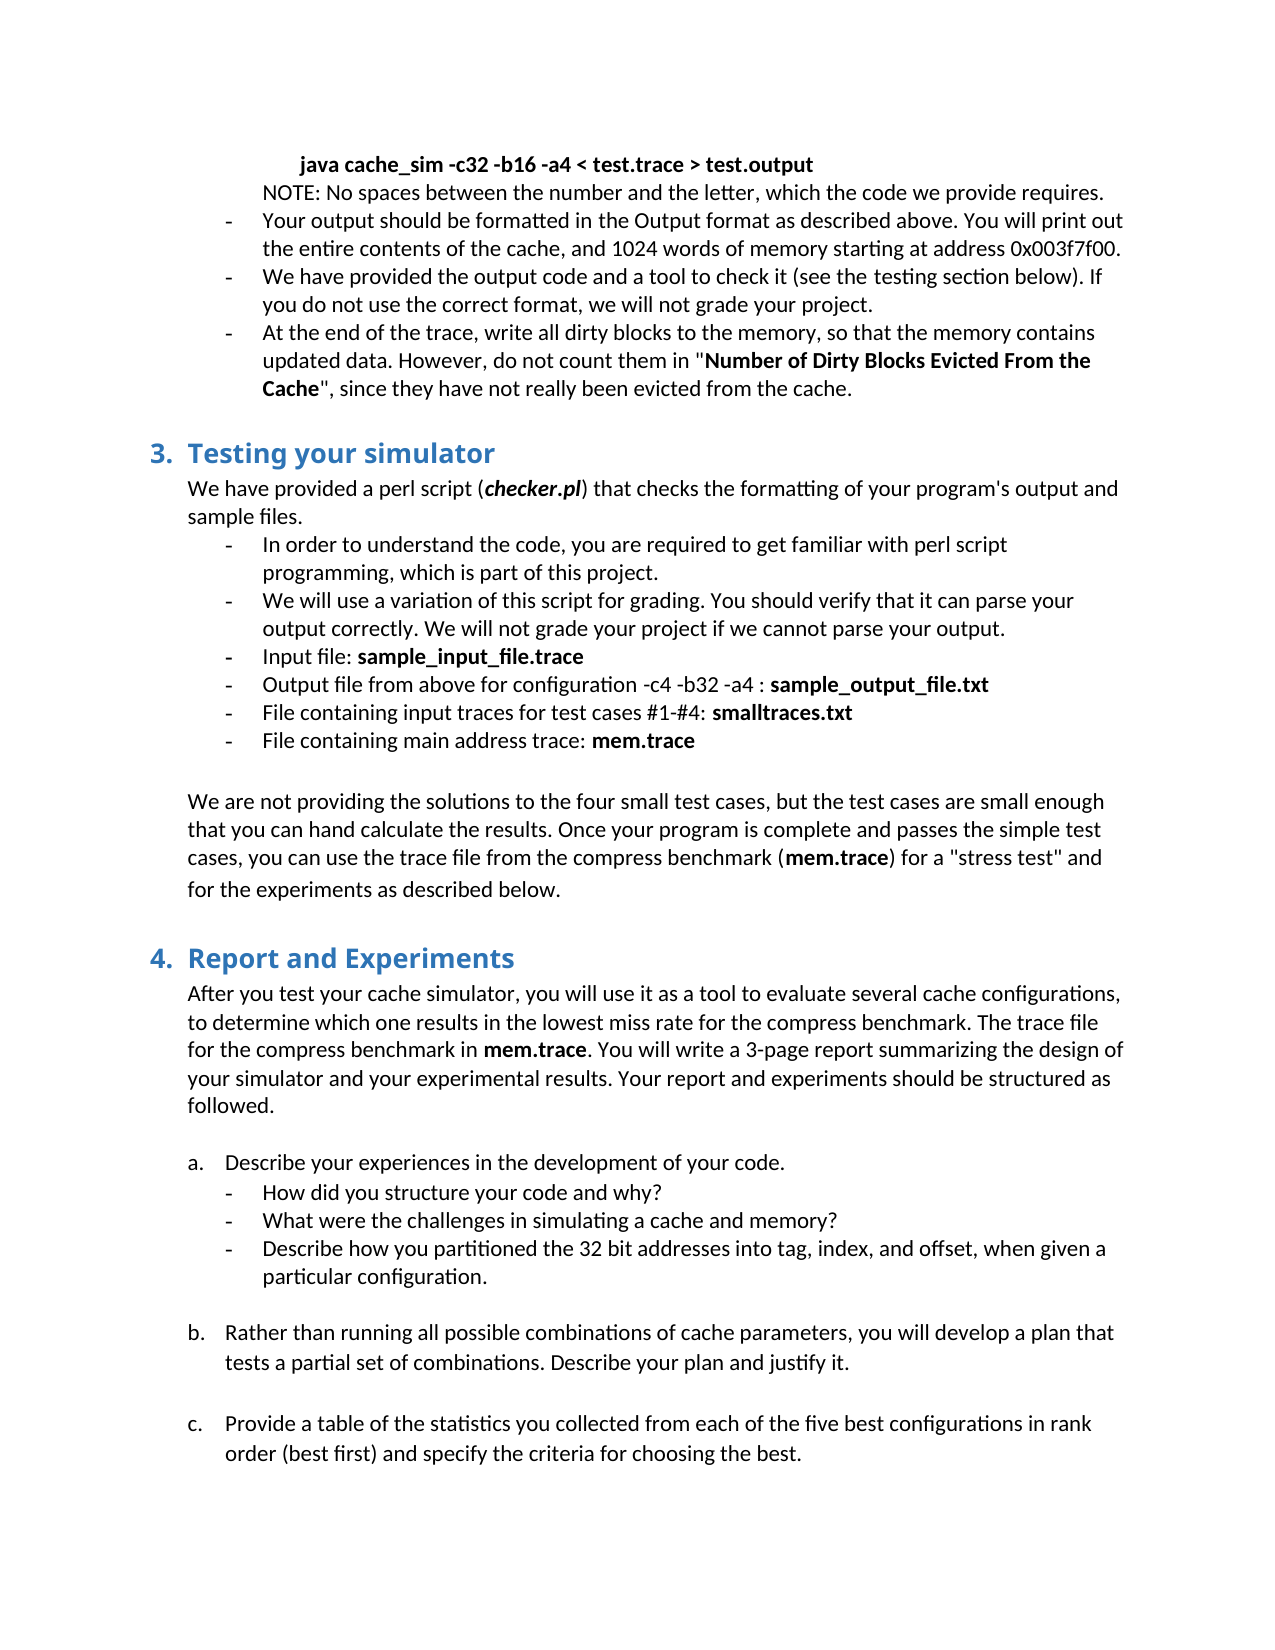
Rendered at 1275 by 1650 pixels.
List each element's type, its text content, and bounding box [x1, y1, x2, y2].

list In order to understand the code, you are required to get familiar with perl script programming, which is part of this project. [225, 530, 1125, 586]
subtitle Testing your simulator [150, 434, 1125, 471]
list Provide a table of the statistics you collected from each of the five best configurations in rank order (best first) and specify the criteria for choosing the best. [187, 1409, 1125, 1467]
subtitle Report and Experiments [150, 940, 1125, 977]
text We have provided a perl script (checker.pl) that checks the formatting of your program's output and sample files. [187, 474, 1125, 530]
list File containing main address trace: mem.trace [225, 726, 1125, 754]
text We are not providing the solutions to the four small test cases, but the test cases are small enough that you can hand calculate the results. Once your program is complete and passes the simple test cases, you can use the trace file from the compress benchmark (mem.trace) for a "stress test" and for the experiments as described below. [187, 754, 1125, 903]
list We have provided the output code and a tool to check it (see the testing section below). If you do not use the correct format, we will not grade your project. [225, 262, 1125, 318]
text After you test your cache simulator, you will use it as a tool to evaluate several cache configurations, to determine which one results in the lowest miss rate for the compress benchmark. The trace file for the compress benchmark in mem.trace. You will write a 3-page report summarizing the design of your simulator and your experimental results. Your report and experiments should be structured as followed. [187, 979, 1125, 1120]
list Your output should be formatted in the Output format as described above. You will print out the entire contents of the cache, and 1024 words of memory starting at address 0x003f7f00. [225, 206, 1125, 262]
list Describe your experiences in the development of your code. [187, 1148, 1125, 1176]
list What were the challenges in simulating a cache and memory? [225, 1206, 1125, 1234]
list Rather than running all possible combinations of cache parameters, you will develop a plan that tests a partial set of combinations. Describe your plan and justify it. [187, 1318, 1125, 1376]
list Describe how you partitioned the 32 bit addresses into tag, index, and offset, when given a particular configuration. [225, 1234, 1125, 1290]
list File containing input traces for test cases #1-#4: smalltraces.txt [225, 698, 1125, 726]
list How did you structure your code and why? [225, 1178, 1125, 1206]
list We will use a variation of this script for grading. You should verify that it can parse your output correctly. We will not grade your project if we cannot parse your output. [225, 586, 1125, 642]
text java cache_sim -c32 -b16 -a4 < test.trace > test.output NOTE: No spaces between the number and the letter, which the code we provide requires. [262, 150, 1125, 206]
list Input file: sample_input_file.trace [225, 642, 1125, 670]
list At the end of the trace, write all dirty blocks to the memory, so that the memory contains updated data. However, do not count them in "Number of Dirty Blocks Evicted From the Cache", since they have not really been evicted from the cache. [225, 318, 1125, 402]
list Output file from above for configuration -c4 -b32 -a4 : sample_output_file.txt [225, 670, 1125, 698]
